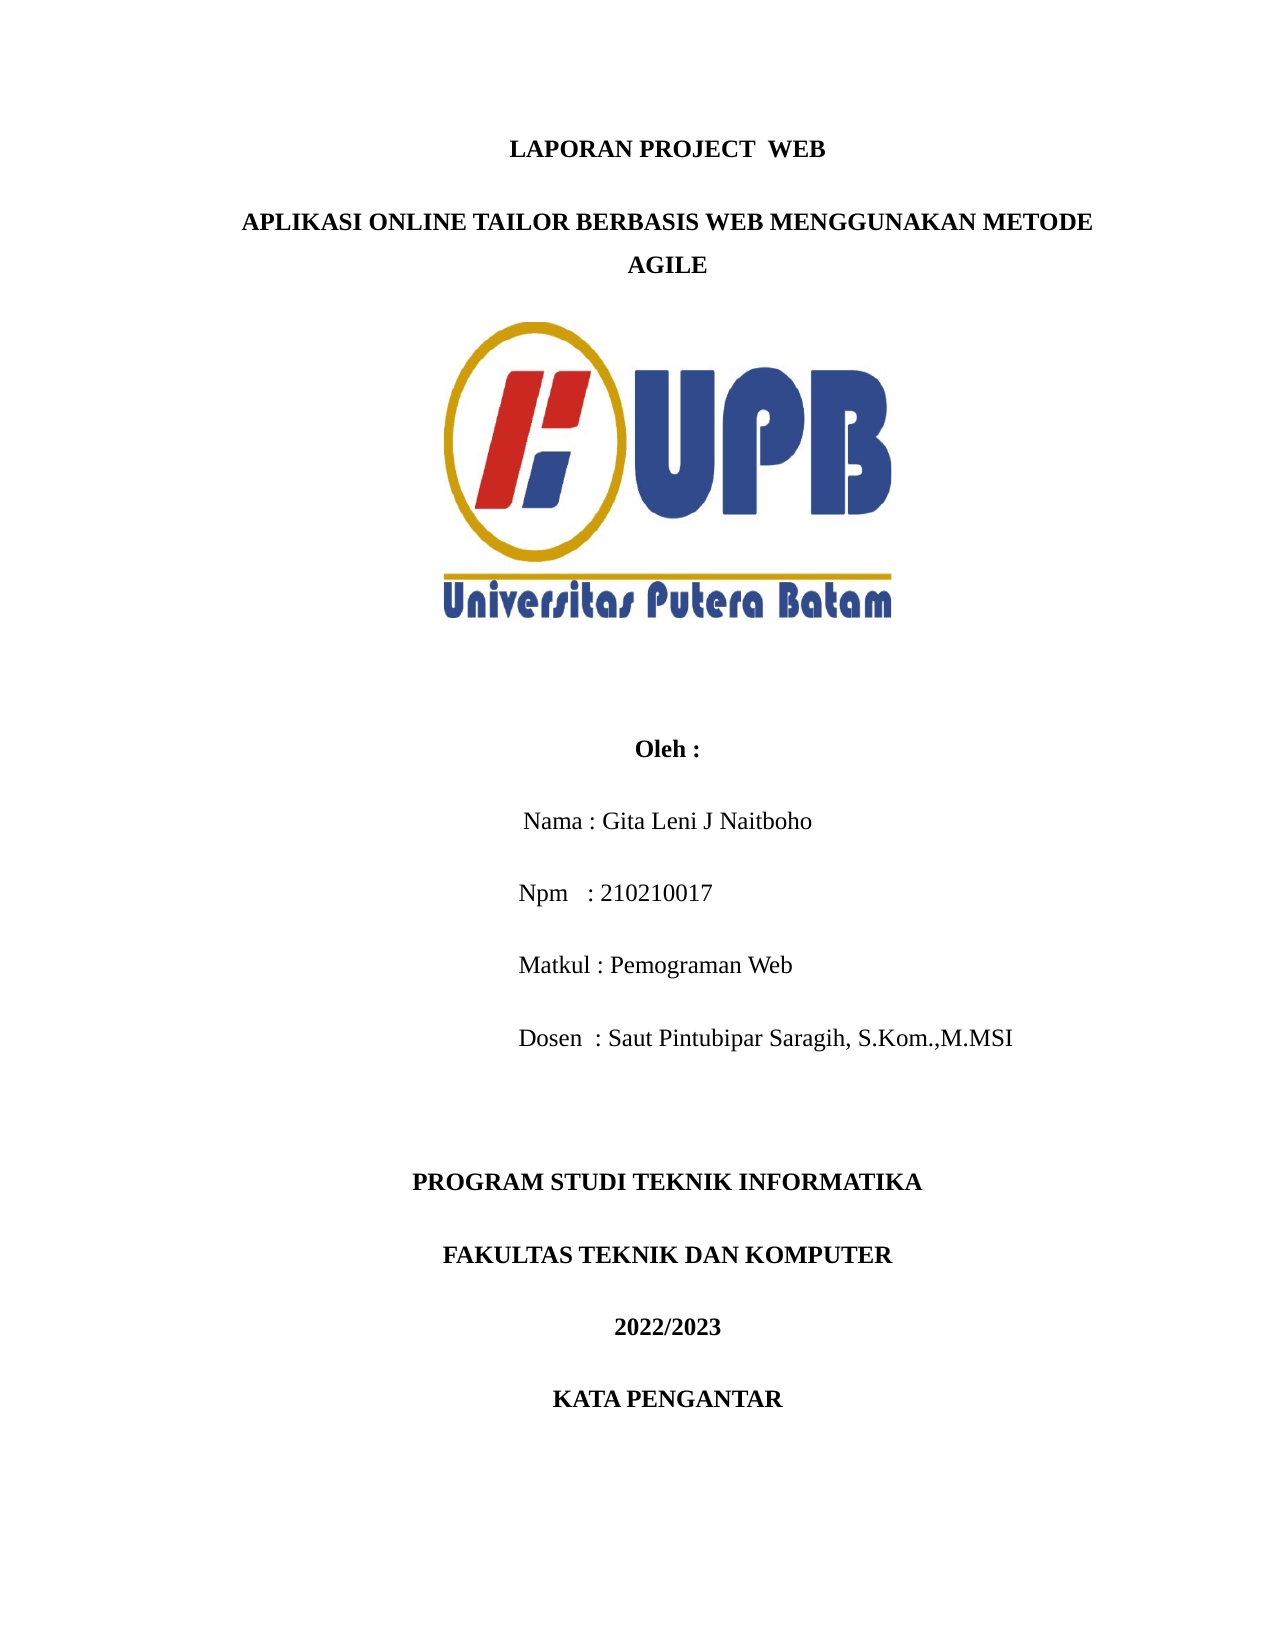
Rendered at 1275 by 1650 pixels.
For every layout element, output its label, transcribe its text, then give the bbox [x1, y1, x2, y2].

text LAPORAN PROJECT WEB [237, 134, 1098, 163]
text Dosen : Saut Pintubipar Saragih, S.Kom.,M.MSI [462, 1023, 1098, 1052]
picture [443, 322, 892, 618]
text FAKULTAS TEKNIK DAN KOMPUTER [237, 1240, 1098, 1268]
text Npm : 210210017 [462, 878, 1098, 907]
text 2022/2023 [237, 1312, 1098, 1341]
text KATA PENGANTAR [237, 1384, 1098, 1413]
text PROGRAM STUDI TEKNIK INFORMATIKA [237, 1167, 1098, 1196]
text Nama : Gita Leni J Naitboho [237, 806, 1098, 835]
text Matkul : Pemograman Web [462, 951, 1098, 979]
text APLIKASI ONLINE TAILOR BERBASIS WEB MENGGUNAKAN METODE AGILE [237, 207, 1098, 278]
text Oleh : [237, 734, 1098, 762]
